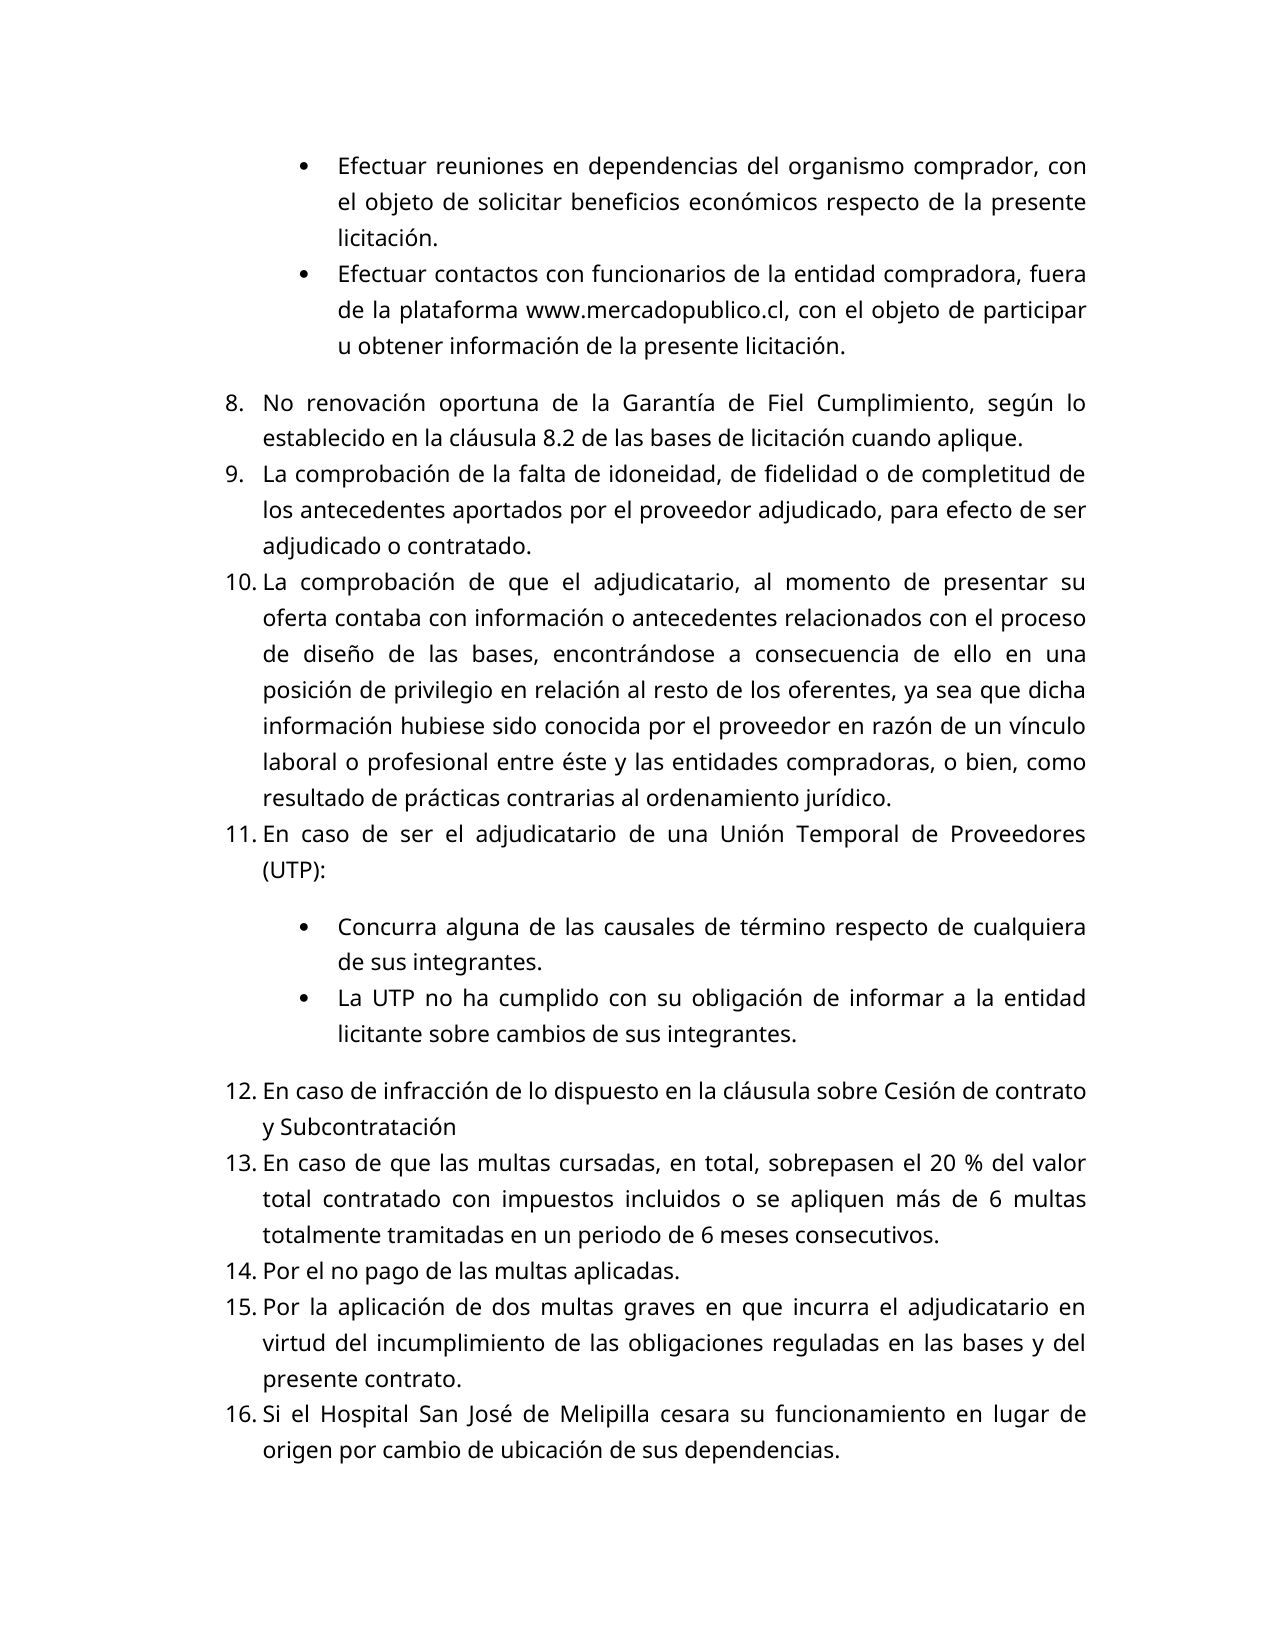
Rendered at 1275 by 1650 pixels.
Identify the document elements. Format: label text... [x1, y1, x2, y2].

list En caso de ser el adjudicatario de una Unión Temporal de Proveedores (UTP): [225, 818, 1087, 885]
list Efectuar reuniones en dependencias del organismo comprador, con el objeto de solicitar beneficios económicos respecto de la presente licitación. [300, 150, 1087, 253]
list La comprobación de que el adjudicatario, al momento de presentar su oferta contaba con información o antecedentes relacionados con el proceso de diseño de las bases, encontrándose a consecuencia de ello en una posición de privilegio en relación al resto de los oferentes, ya sea que dicha información hubiese sido conocida por el proveedor en razón de un vínculo laboral o profesional entre éste y las entidades compradoras, o bien, como resultado de prácticas contrarias al ordenamiento jurídico. [225, 566, 1087, 813]
list Por el no pago de las multas aplicadas. [225, 1255, 1087, 1286]
list Concurra alguna de las causales de término respecto de cualquiera de sus integrantes. [300, 910, 1087, 978]
list La UTP no ha cumplido con su obligación de informar a la entidad licitante sobre cambios de sus integrantes. [300, 982, 1087, 1049]
list Efectuar contactos con funcionarios de la entidad compradora, fuera de la plataforma www.mercadopublico.cl, con el objeto de participar u obtener información de la presente licitación. [300, 258, 1087, 361]
list En caso de que las multas cursadas, en total, sobrepasen el 20 % del valor total contratado con impuestos incluidos o se apliquen más de 6 multas totalmente tramitadas en un periodo de 6 meses consecutivos. [225, 1147, 1087, 1250]
list La comprobación de la falta de idoneidad, de fidelidad o de completitud de los antecedentes aportados por el proveedor adjudicado, para efecto de ser adjudicado o contratado. [225, 458, 1087, 561]
list Si el Hospital San José de Melipilla cesara su funcionamiento en lugar de origen por cambio de ubicación de sus dependencias. [225, 1398, 1087, 1466]
list No renovación oportuna de la Garantía de Fiel Cumplimiento, según lo establecido en la cláusula 8.2 de las bases de licitación cuando aplique. [225, 386, 1087, 454]
list En caso de infracción de lo dispuesto en la cláusula sobre Cesión de contrato y Subcontratación [225, 1075, 1087, 1142]
list Por la aplicación de dos multas graves en que incurra el adjudicatario en virtud del incumplimiento de las obligaciones reguladas en las bases y del presente contrato. [225, 1291, 1087, 1394]
